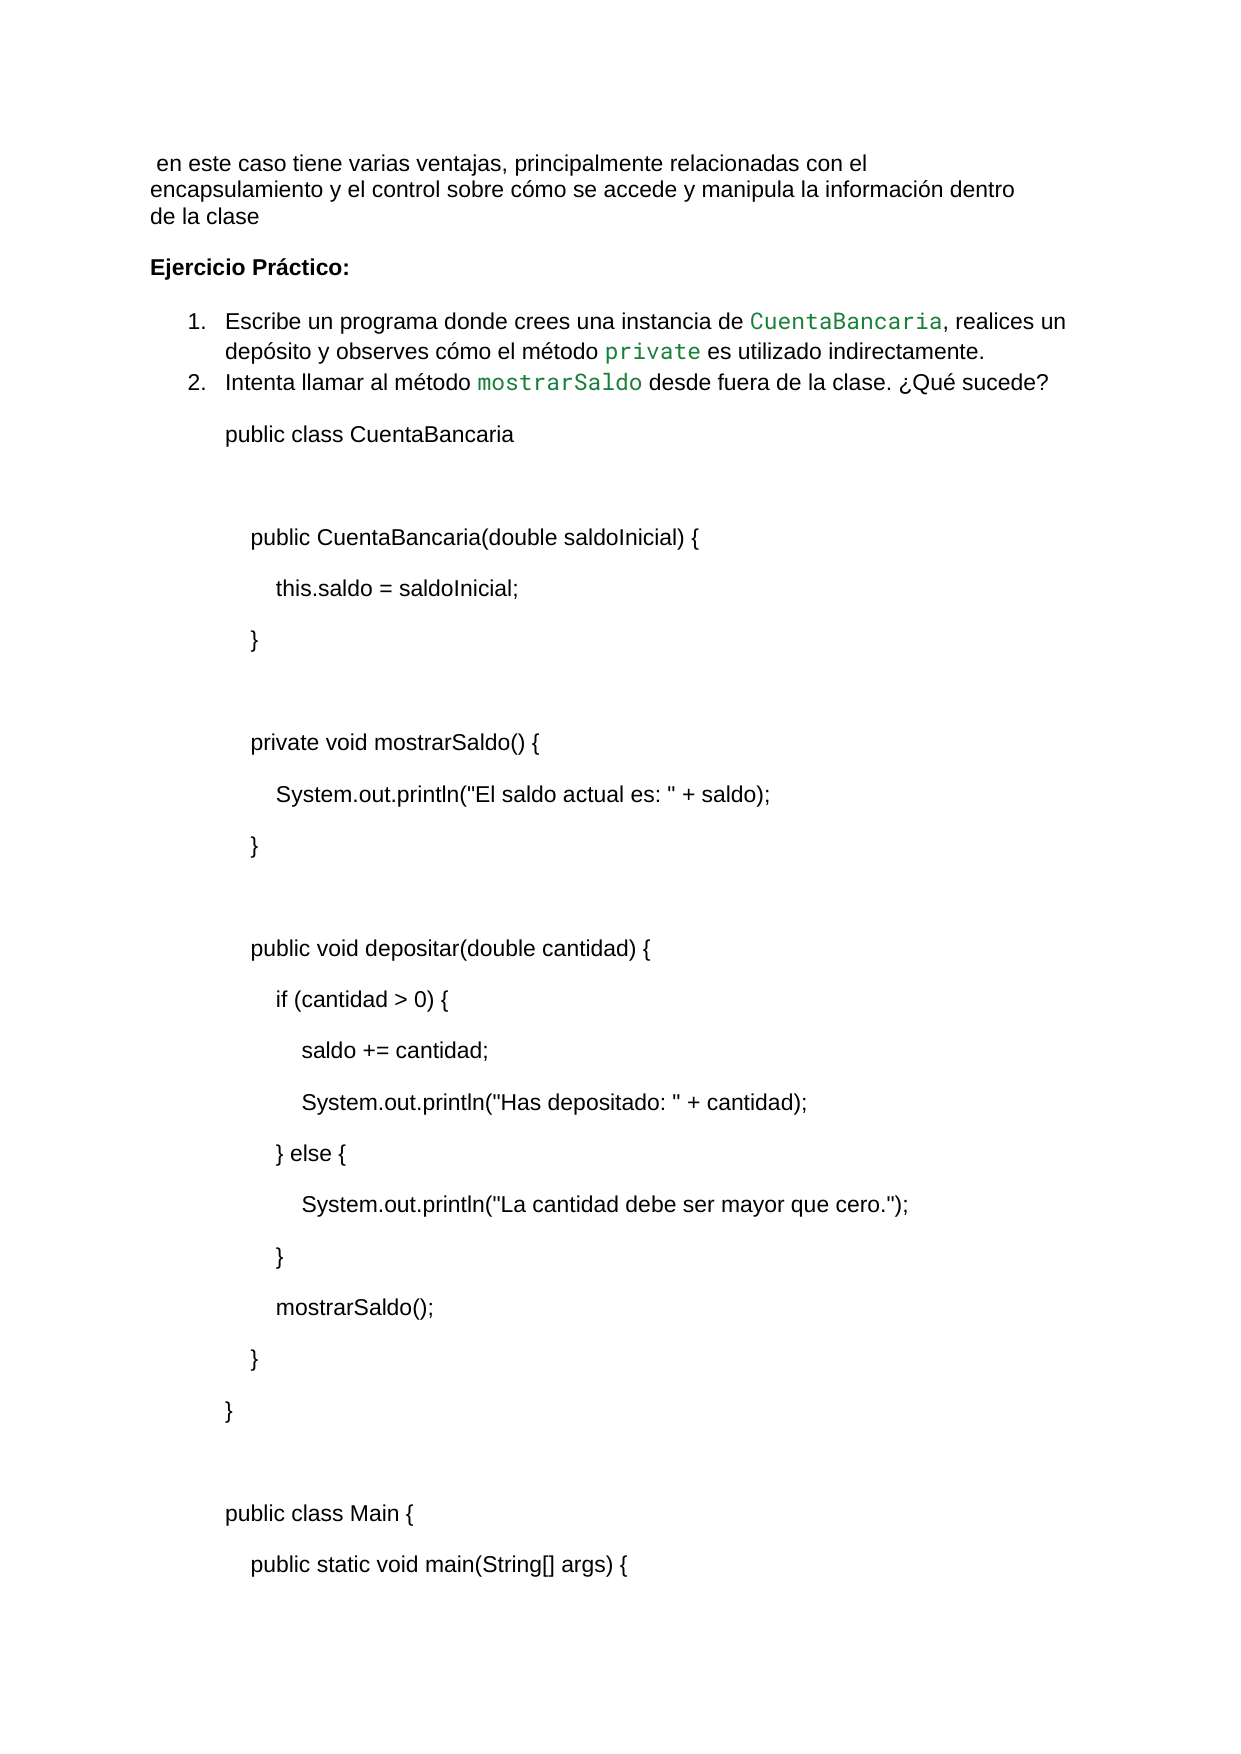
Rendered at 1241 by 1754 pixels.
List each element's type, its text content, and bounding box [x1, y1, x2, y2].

text public static void main(String[] args) { [225, 1551, 1090, 1577]
text } [225, 832, 1090, 858]
list Intenta llamar al método mostrarSaldo desde fuera de la clase. ¿Qué sucede? [187, 366, 1090, 396]
text } [225, 1243, 1090, 1269]
text this.saldo = saldoInicial; [225, 575, 1090, 601]
text public class Main { [225, 1499, 1090, 1526]
text mostrarSaldo(); [225, 1294, 1090, 1320]
text } [225, 1397, 1090, 1423]
text } else { [225, 1140, 1090, 1166]
text if (cantidad > 0) { [225, 986, 1090, 1012]
text en este caso tiene varias ventajas, principalmente relacionadas con el encapsulamiento y el control sobre cómo se accede y manipula la información dentro de la clase [150, 150, 1028, 229]
text public void depositar(double cantidad) { [225, 934, 1090, 961]
text System.out.println("La cantidad debe ser mayor que cero."); [225, 1191, 1090, 1218]
list Escribe un programa donde crees una instancia de CuentaBancaria, realices un depósito y observes cómo el método private es utilizado indirectamente. [187, 305, 1090, 366]
text } [225, 1345, 1090, 1372]
text System.out.println("El saldo actual es: " + saldo); [225, 781, 1090, 807]
subtitle Ejercicio Práctico: [150, 254, 1090, 280]
text System.out.println("Has depositado: " + cantidad); [225, 1089, 1090, 1115]
text private void mostrarSaldo() { [225, 729, 1090, 756]
text public CuentaBancaria(double saldoInicial) { [225, 524, 1090, 550]
text public class CuentaBancaria [225, 421, 1090, 447]
text } [225, 626, 1090, 653]
text saldo += cantidad; [225, 1037, 1090, 1064]
